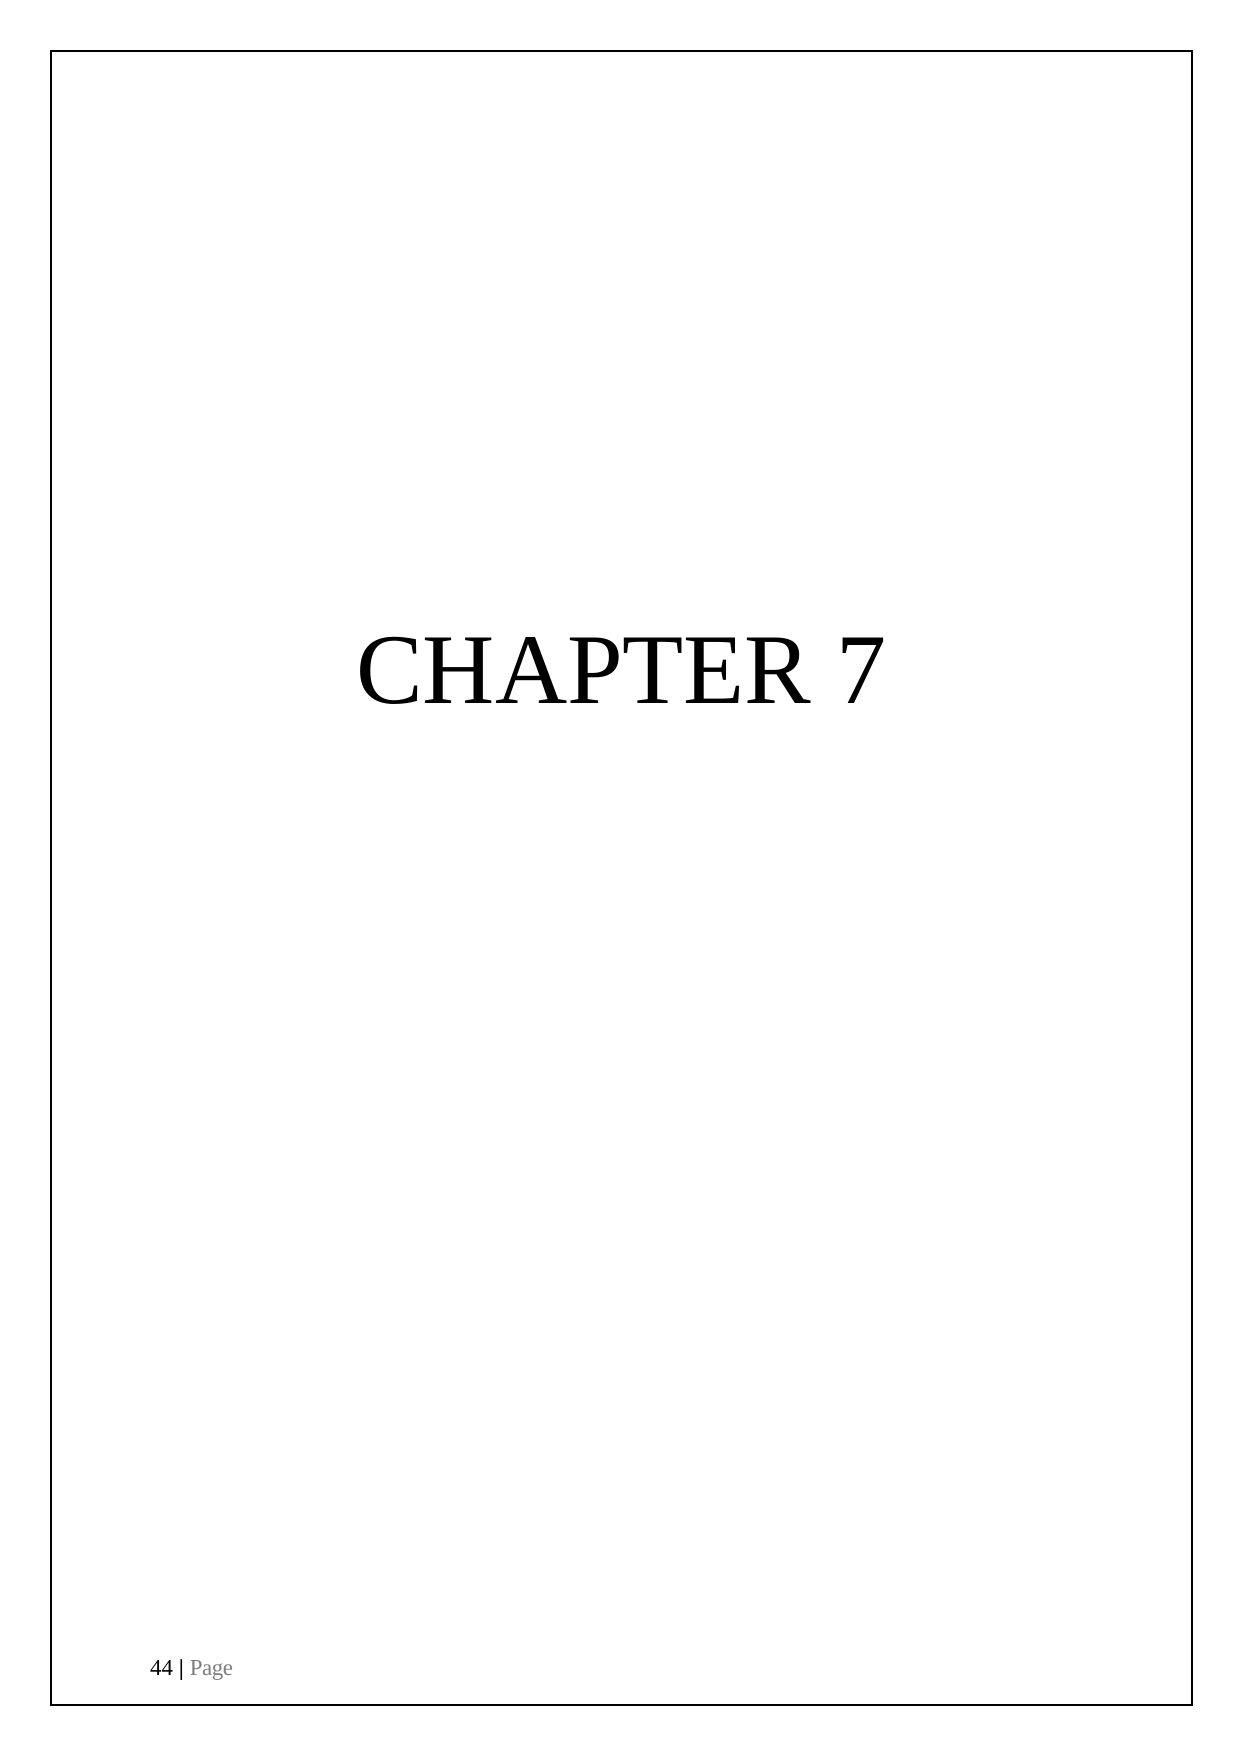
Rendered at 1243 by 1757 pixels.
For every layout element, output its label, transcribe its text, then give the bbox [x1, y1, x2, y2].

text CHAPTER 7 [112, 610, 1130, 725]
